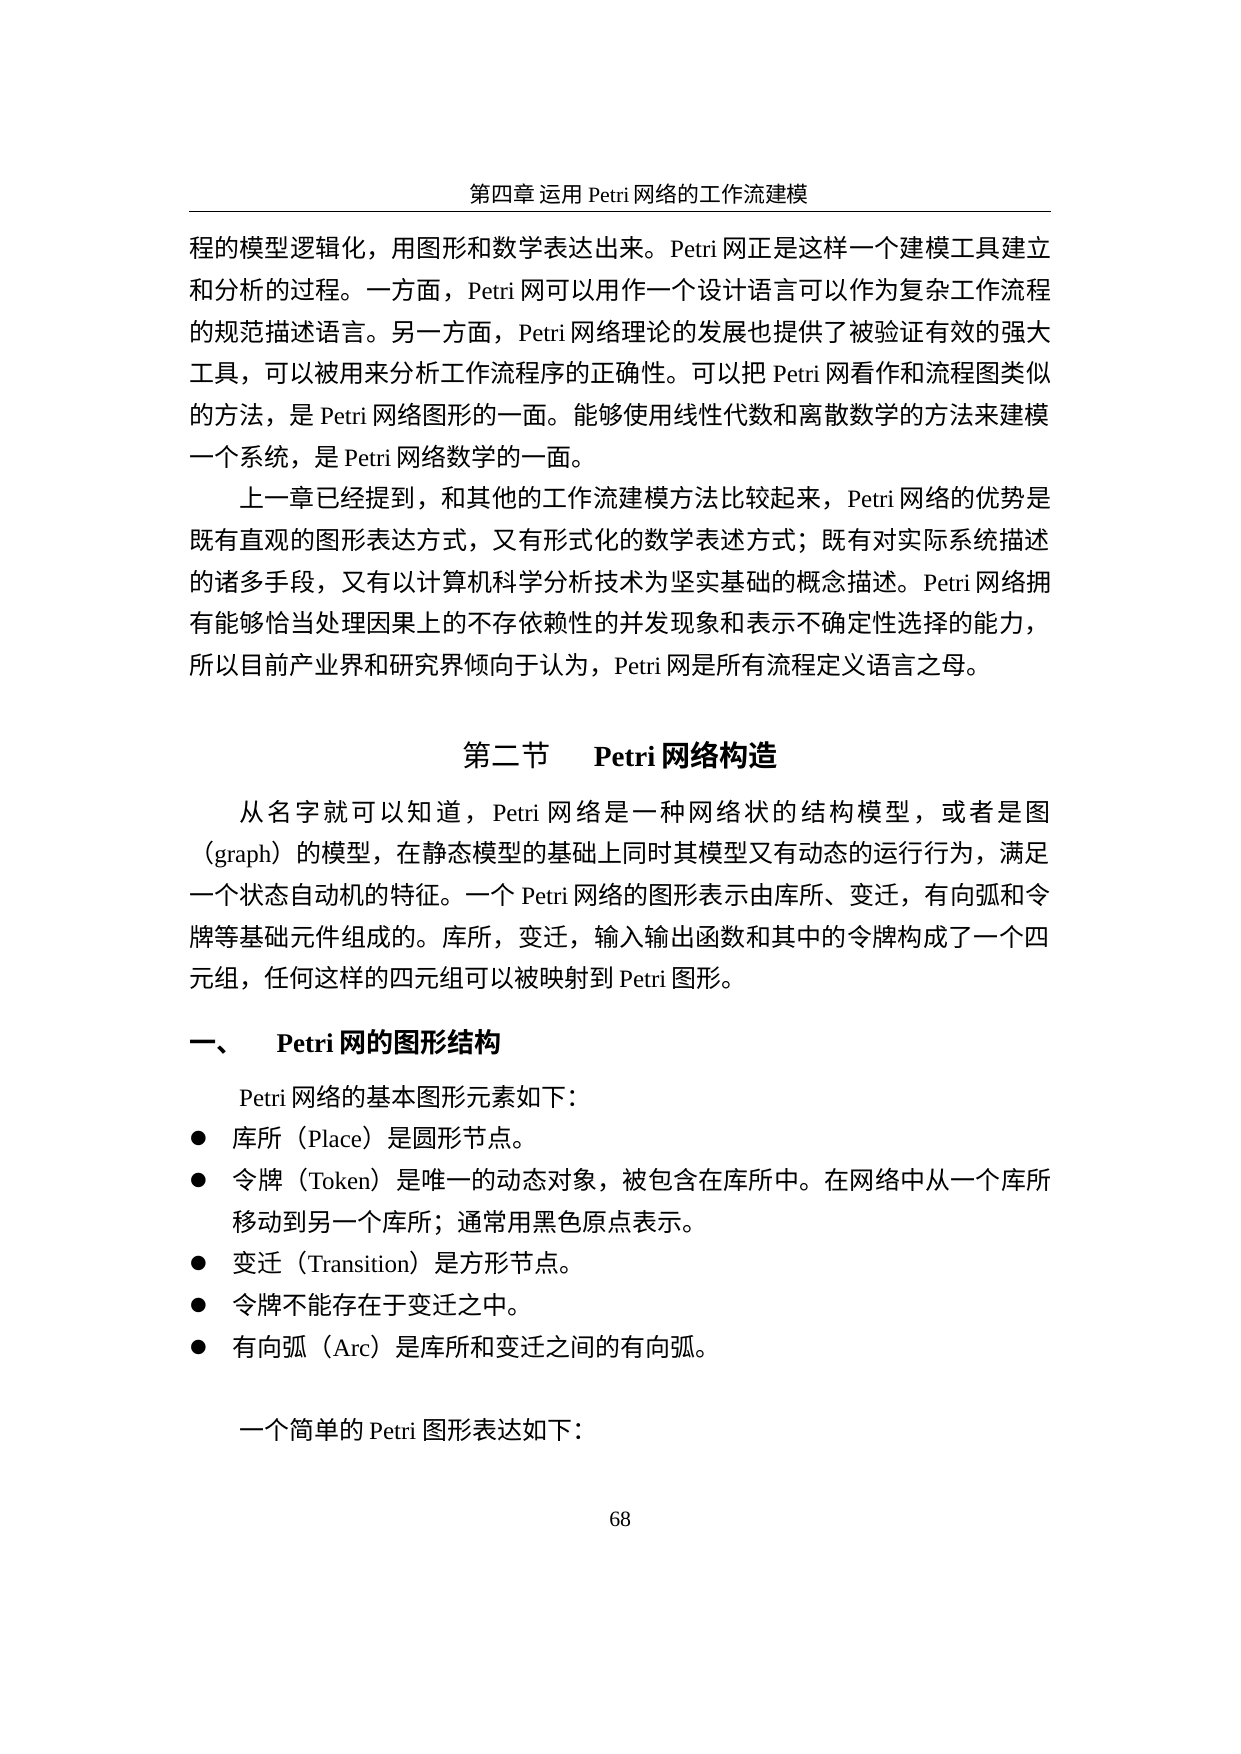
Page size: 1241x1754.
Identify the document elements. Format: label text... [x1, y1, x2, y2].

list 有向弧（Arc）是库所和变迁之间的有向弧。 [189, 1323, 1051, 1364]
list 令牌不能存在于变迁之中。 [189, 1281, 1051, 1323]
list 库所（Place）是圆形节点。 [189, 1114, 1051, 1156]
text 从名字就可以知道，Petri网络是一种网络状的结构模型，或者是图（graph）的模型，在静态模型的基础上同时其模型又有动态的运行行为，满足一个状态自动机的特征。一个Petri网络的图形表示由库所、变迁，有向弧和令牌等基础元件组成的。库所，变迁，输入输出函数和其中的令牌构成了一个四元组，任何这样的四元组可以被映射到Petri图形。 [189, 788, 1051, 996]
list 变迁（Transition）是方形节点。 [189, 1239, 1051, 1281]
list 令牌（Token）是唯一的动态对象，被包含在库所中。在网络中从一个库所移动到另一个库所；通常用黑色原点表示。 [189, 1156, 1051, 1239]
subtitle Petri网络构造 [189, 733, 1051, 775]
text Petri网络的基本图形元素如下： [189, 1073, 1051, 1114]
subtitle Petri网的图形结构 [189, 1021, 1051, 1060]
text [189, 224, 1051, 474]
text 上一章已经提到，和其他的工作流建模方法比较起来，Petri网络的优势是既有直观的图形表达方式，又有形式化的数学表述方式；既有对实际系统描述的诸多手段，又有以计算机科学分析技术为坚实基础的概念描述。Petri网络拥有能够恰当处理因果上的不存依赖性的并发现象和表示不确定性选择的能力，所以目前产业界和研究界倾向于认为，Petri网是所有流程定义语言之母。 [189, 474, 1051, 683]
text 一个简单的Petri 图形表达如下： [189, 1406, 1051, 1448]
